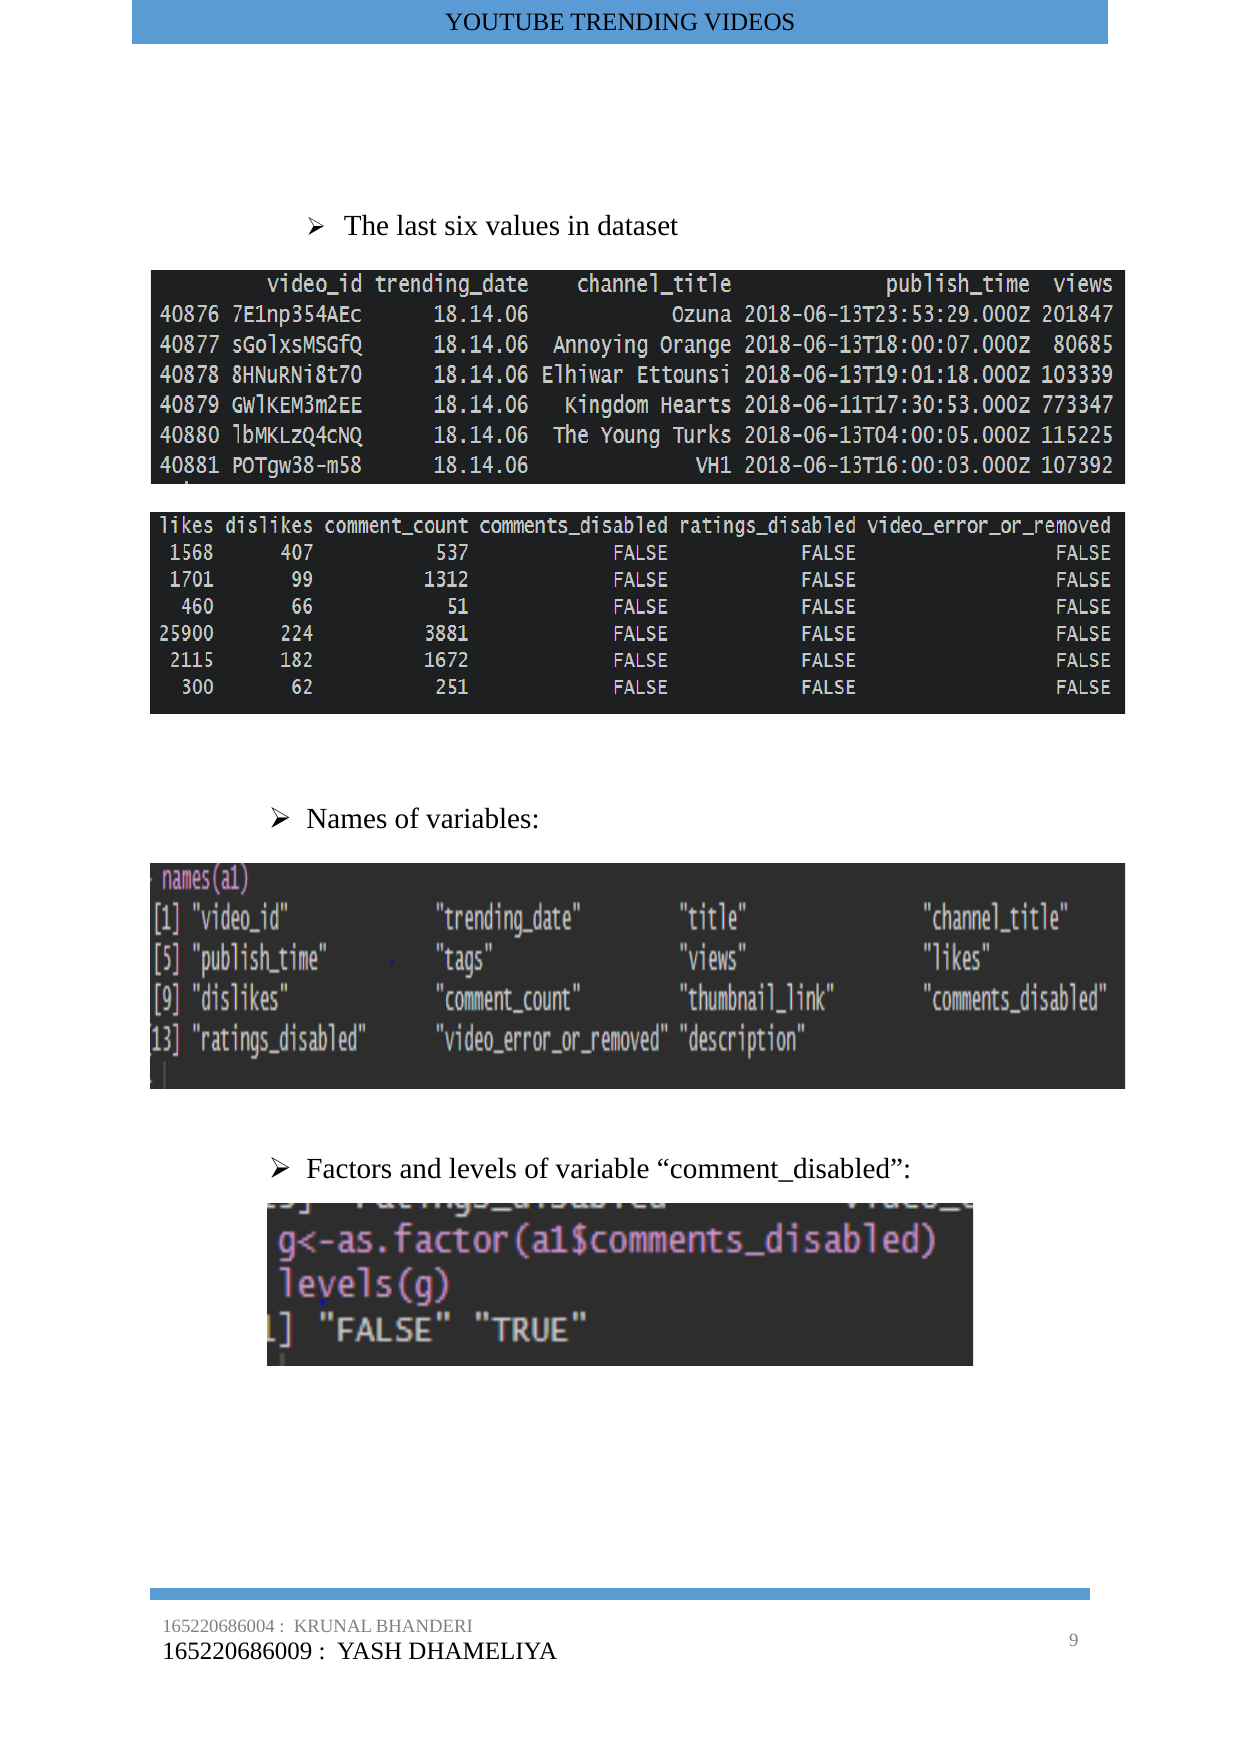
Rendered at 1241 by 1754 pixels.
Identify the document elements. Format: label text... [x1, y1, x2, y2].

picture [150, 512, 1125, 714]
picture [150, 270, 1125, 484]
picture [267, 1203, 974, 1366]
list Names of variables: [269, 801, 1090, 834]
list The last six values in dataset [306, 208, 1090, 241]
list Factors and levels of variable “comment_disabled”: [269, 1151, 1090, 1185]
picture [150, 863, 1125, 1089]
